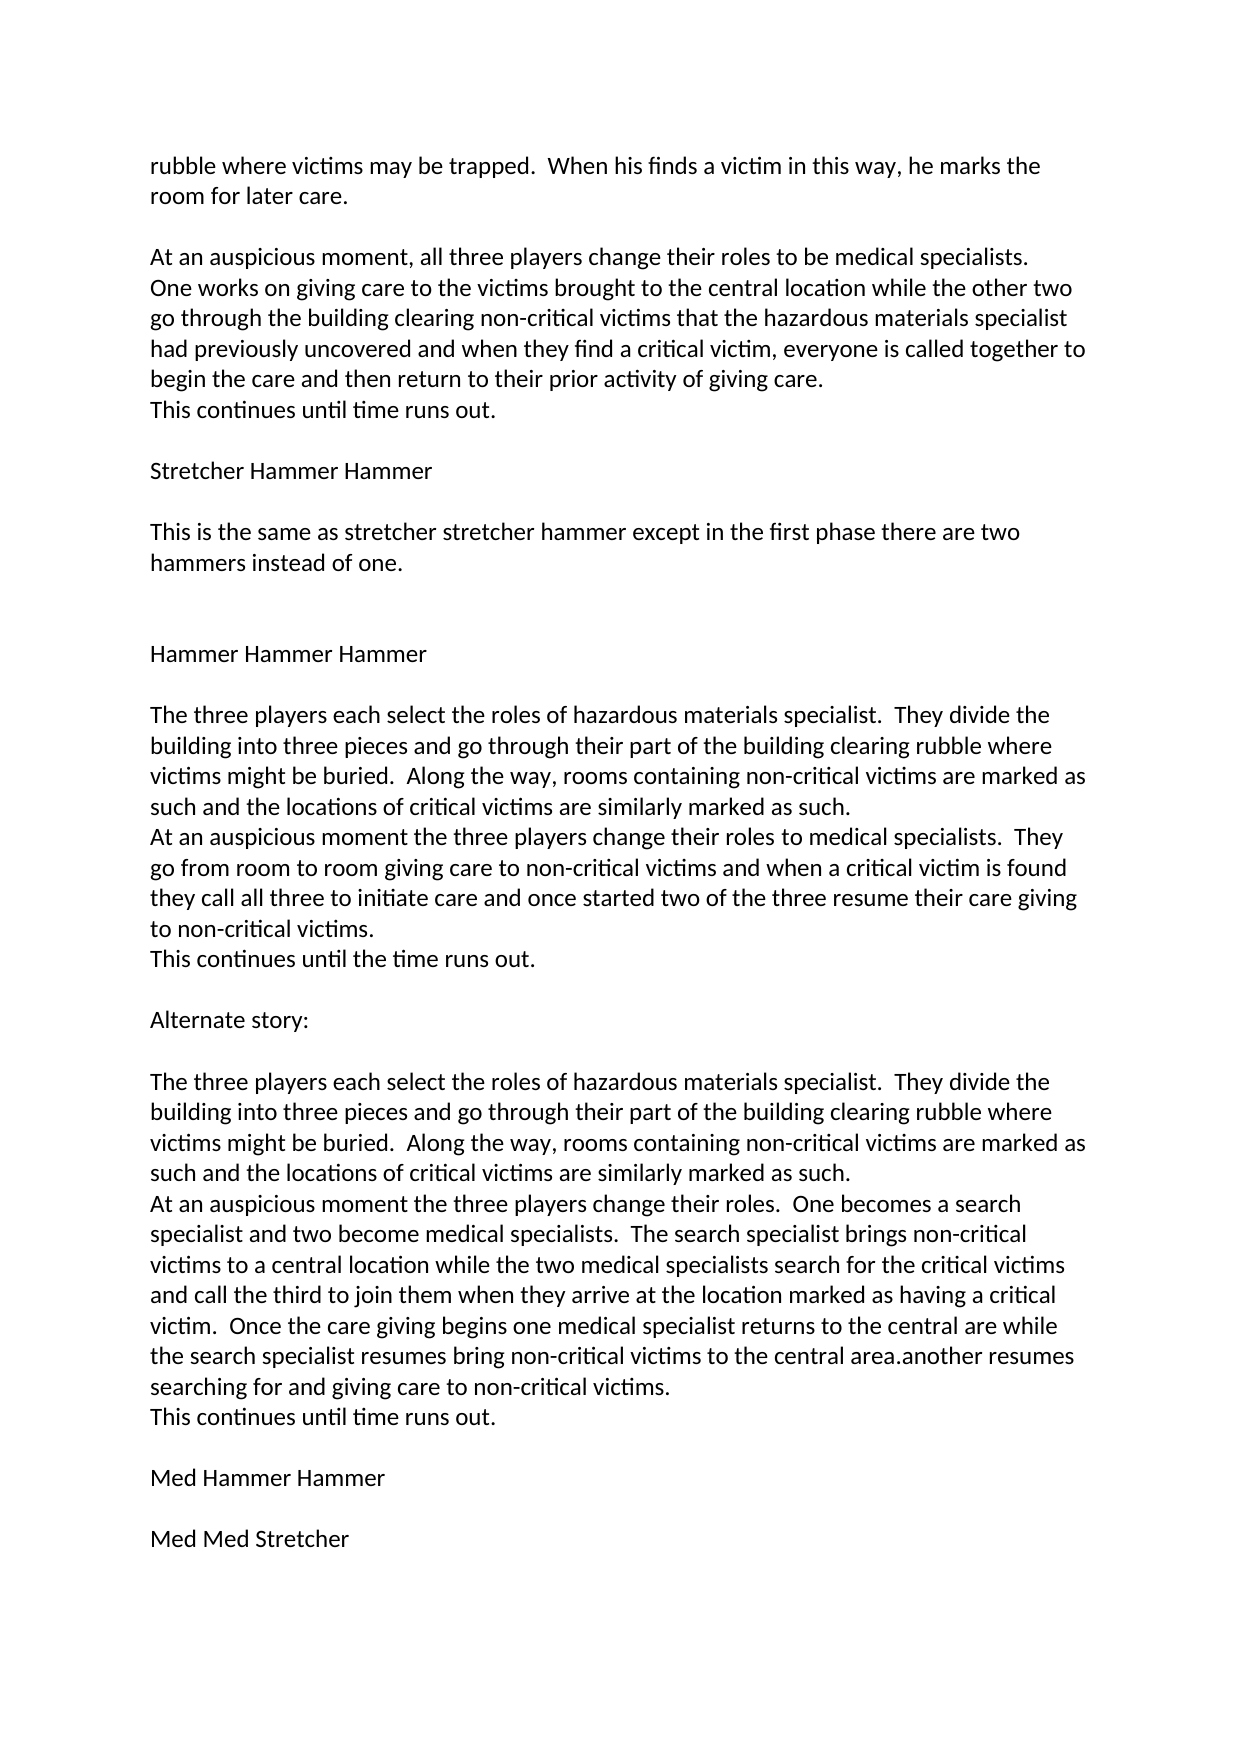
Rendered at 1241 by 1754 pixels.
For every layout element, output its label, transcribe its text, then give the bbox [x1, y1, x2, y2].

text Med Med Stretcher [150, 1523, 1090, 1554]
text This continues until time runs out. [150, 1401, 1090, 1432]
text At an auspicious moment, all three players change their roles to be medical specialists. [150, 242, 1090, 272]
text Med Hammer Hammer [150, 1462, 1090, 1493]
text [150, 150, 1090, 211]
text At an auspicious moment the three players change their roles. One becomes a search specialist and two become medical specialists. The search specialist brings non-critical victims to a central location while the two medical specialists search for the critical victims and call the third to join them when they arrive at the location marked as having a critical victim. Once the care giving begins one medical specialist returns to the central are while the search specialist resumes bring non-critical victims to the central area.another resumes searching for and giving care to non-critical victims. [150, 1188, 1090, 1401]
text This continues until the time runs out. [150, 943, 1090, 974]
text The three players each select the roles of hazardous materials specialist. They divide the building into three pieces and go through their part of the building clearing rubble where victims might be buried. Along the way, rooms containing non-critical victims are marked as such and the locations of critical victims are similarly marked as such. [150, 699, 1090, 821]
text At an auspicious moment the three players change their roles to medical specialists. They go from room to room giving care to non-critical victims and when a critical victim is found they call all three to initiate care and once started two of the three resume their care giving to non-critical victims. [150, 821, 1090, 943]
text This continues until time runs out. [150, 394, 1090, 425]
text Hammer Hammer Hammer [150, 638, 1090, 669]
text The three players each select the roles of hazardous materials specialist. They divide the building into three pieces and go through their part of the building clearing rubble where victims might be buried. Along the way, rooms containing non-critical victims are marked as such and the locations of critical victims are similarly marked as such. [150, 1066, 1090, 1188]
text One works on giving care to the victims brought to the central location while the other two go through the building clearing non-critical victims that the hazardous materials specialist had previously uncovered and when they find a critical victim, everyone is called together to begin the care and then return to their prior activity of giving care. [150, 272, 1090, 394]
text Alternate story: [150, 1004, 1090, 1035]
text Stretcher Hammer Hammer [150, 455, 1090, 486]
text This is the same as stretcher stretcher hammer except in the first phase there are two hammers instead of one. [150, 516, 1090, 577]
